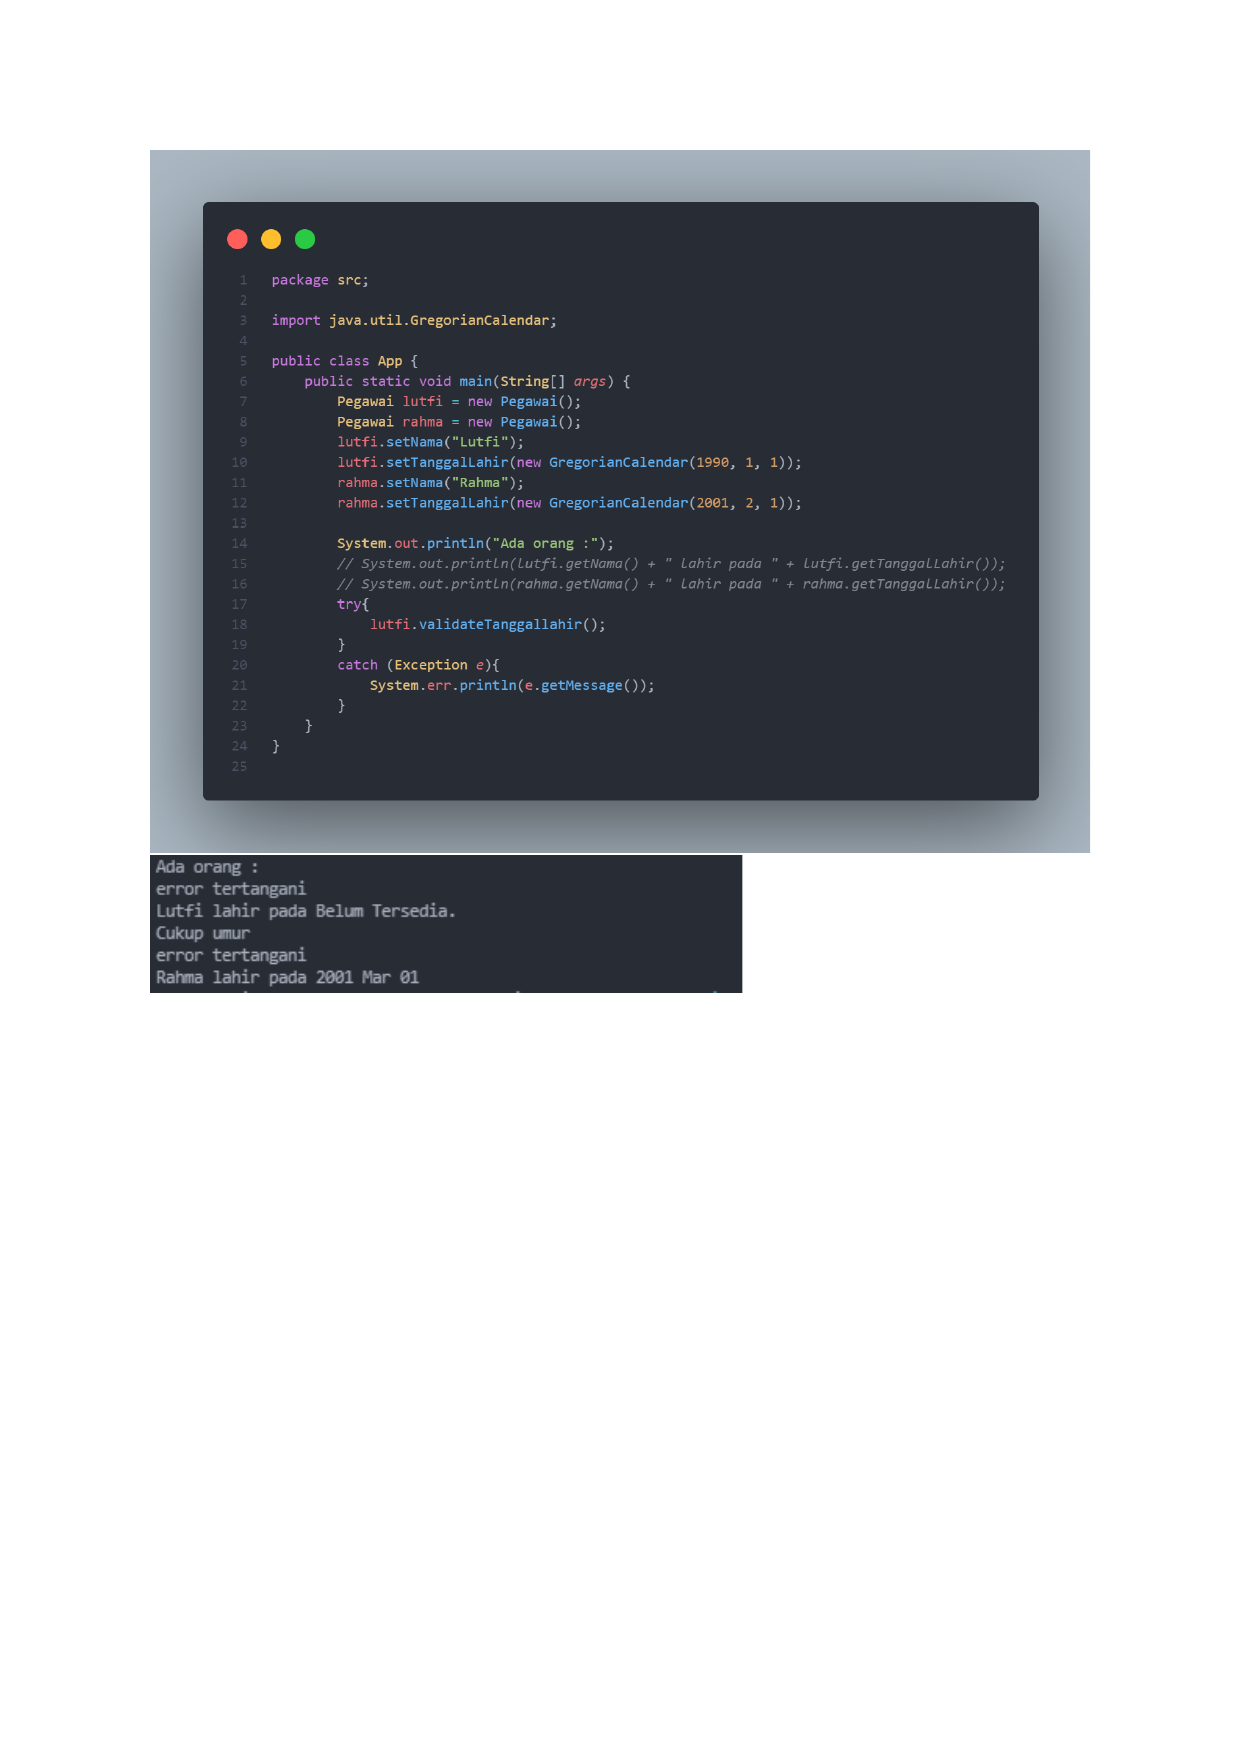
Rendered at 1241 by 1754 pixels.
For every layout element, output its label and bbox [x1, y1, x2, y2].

picture [150, 150, 1091, 853]
picture [150, 855, 743, 993]
